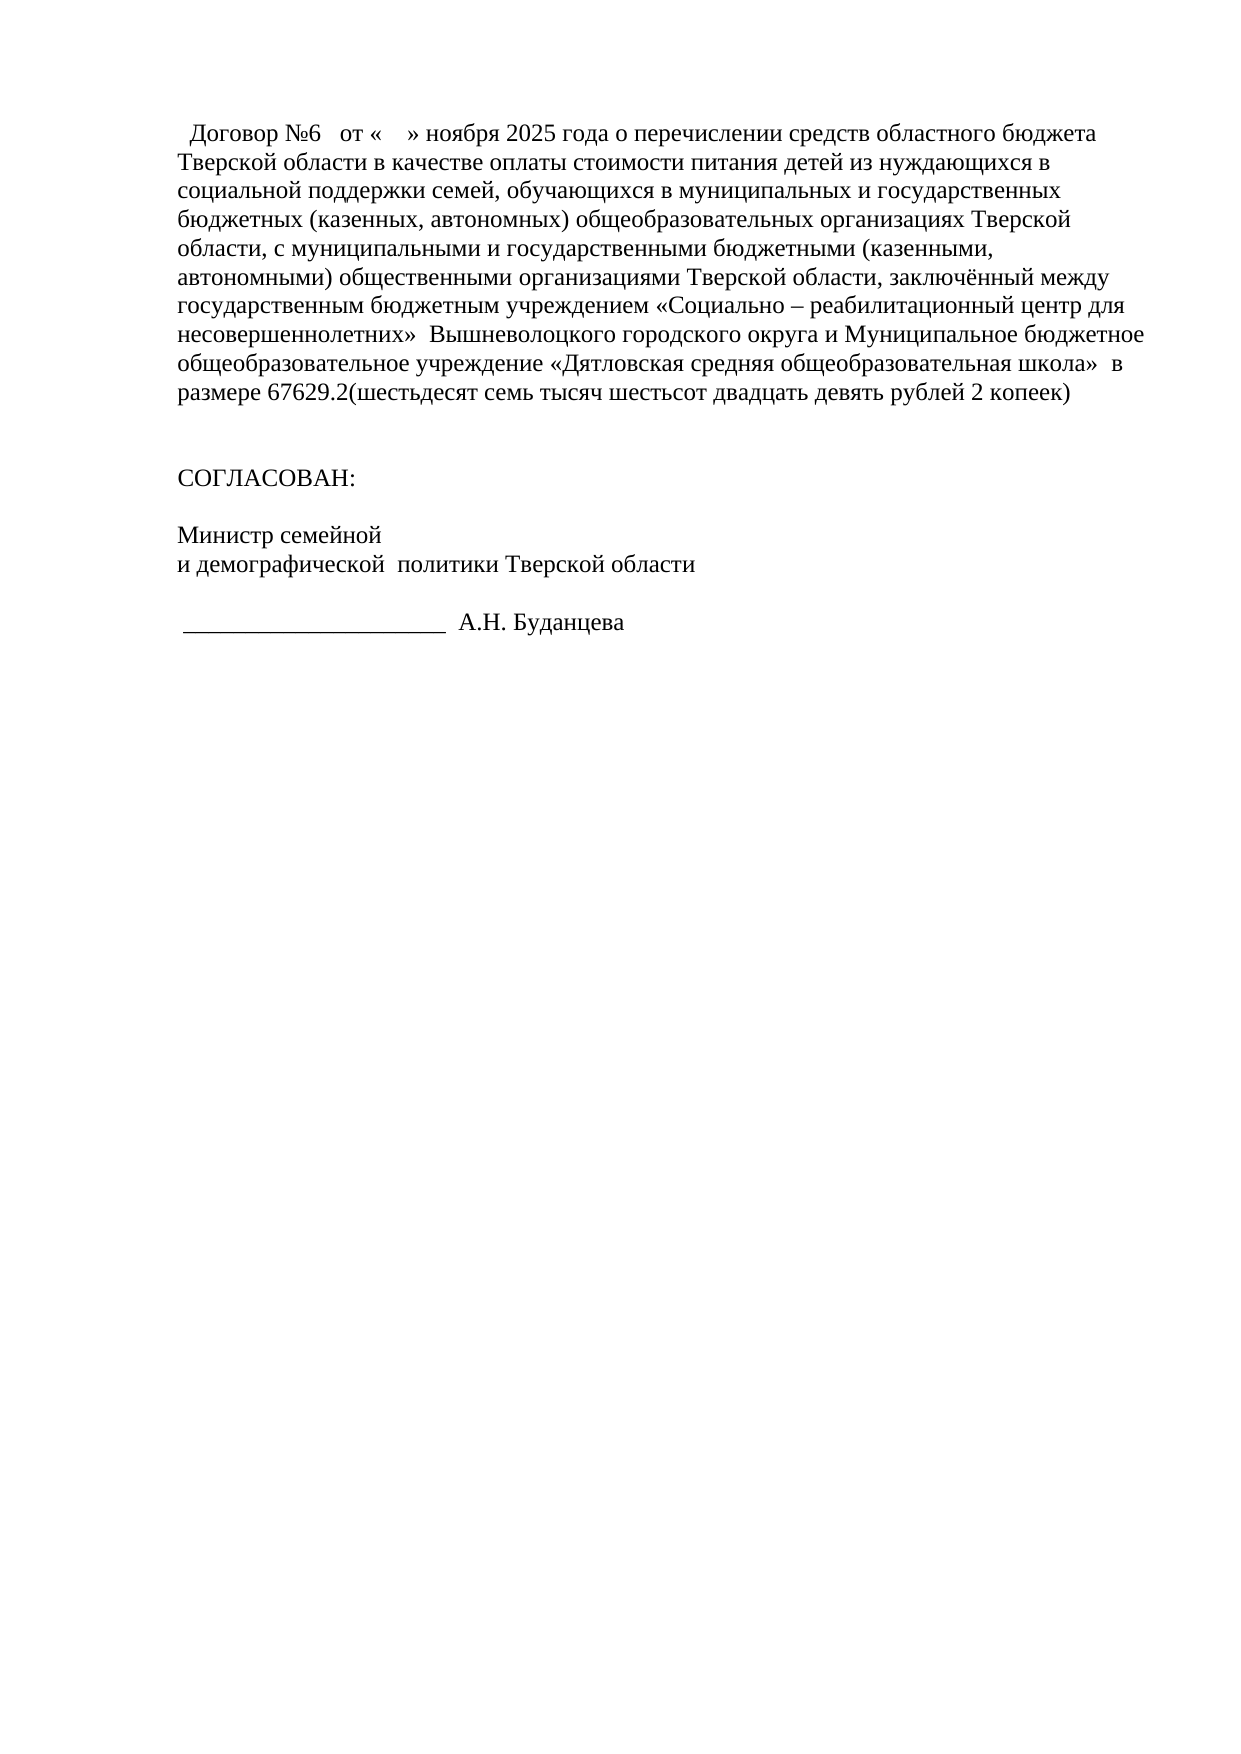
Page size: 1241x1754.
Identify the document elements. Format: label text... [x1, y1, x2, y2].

text СОГЛАСОВАН: [177, 463, 1152, 492]
text и демографической политики Тверской области [177, 549, 1152, 578]
text _____________________ А.Н. Буданцева [177, 607, 1152, 636]
text Договор №6 от « » ноября 2025 года о перечислении средств областного бюджета Тверской области в качестве оплаты стоимости питания детей из нуждающихся в социальной поддержки семей, обучающихся в муниципальных и государственных бюджетных (казенных, автономных) общеобразовательных организациях Тверской области, с муниципальными и государственными бюджетными (казенными, автономными) общественными организациями Тверской области, заключённый между государственным бюджетным учреждением «Социально – реабилитационный центр для несовершеннолетних» Вышневолоцкого городского округа и Муниципальное бюджетное общеобразовательное учреждение «Дятловская средняя общеобразовательная школа» в размере 67629.2(шестьдесят семь тысяч шестьсот двадцать девять рублей 2 копеек) [177, 118, 1152, 406]
text Министр семейной [177, 521, 1152, 549]
